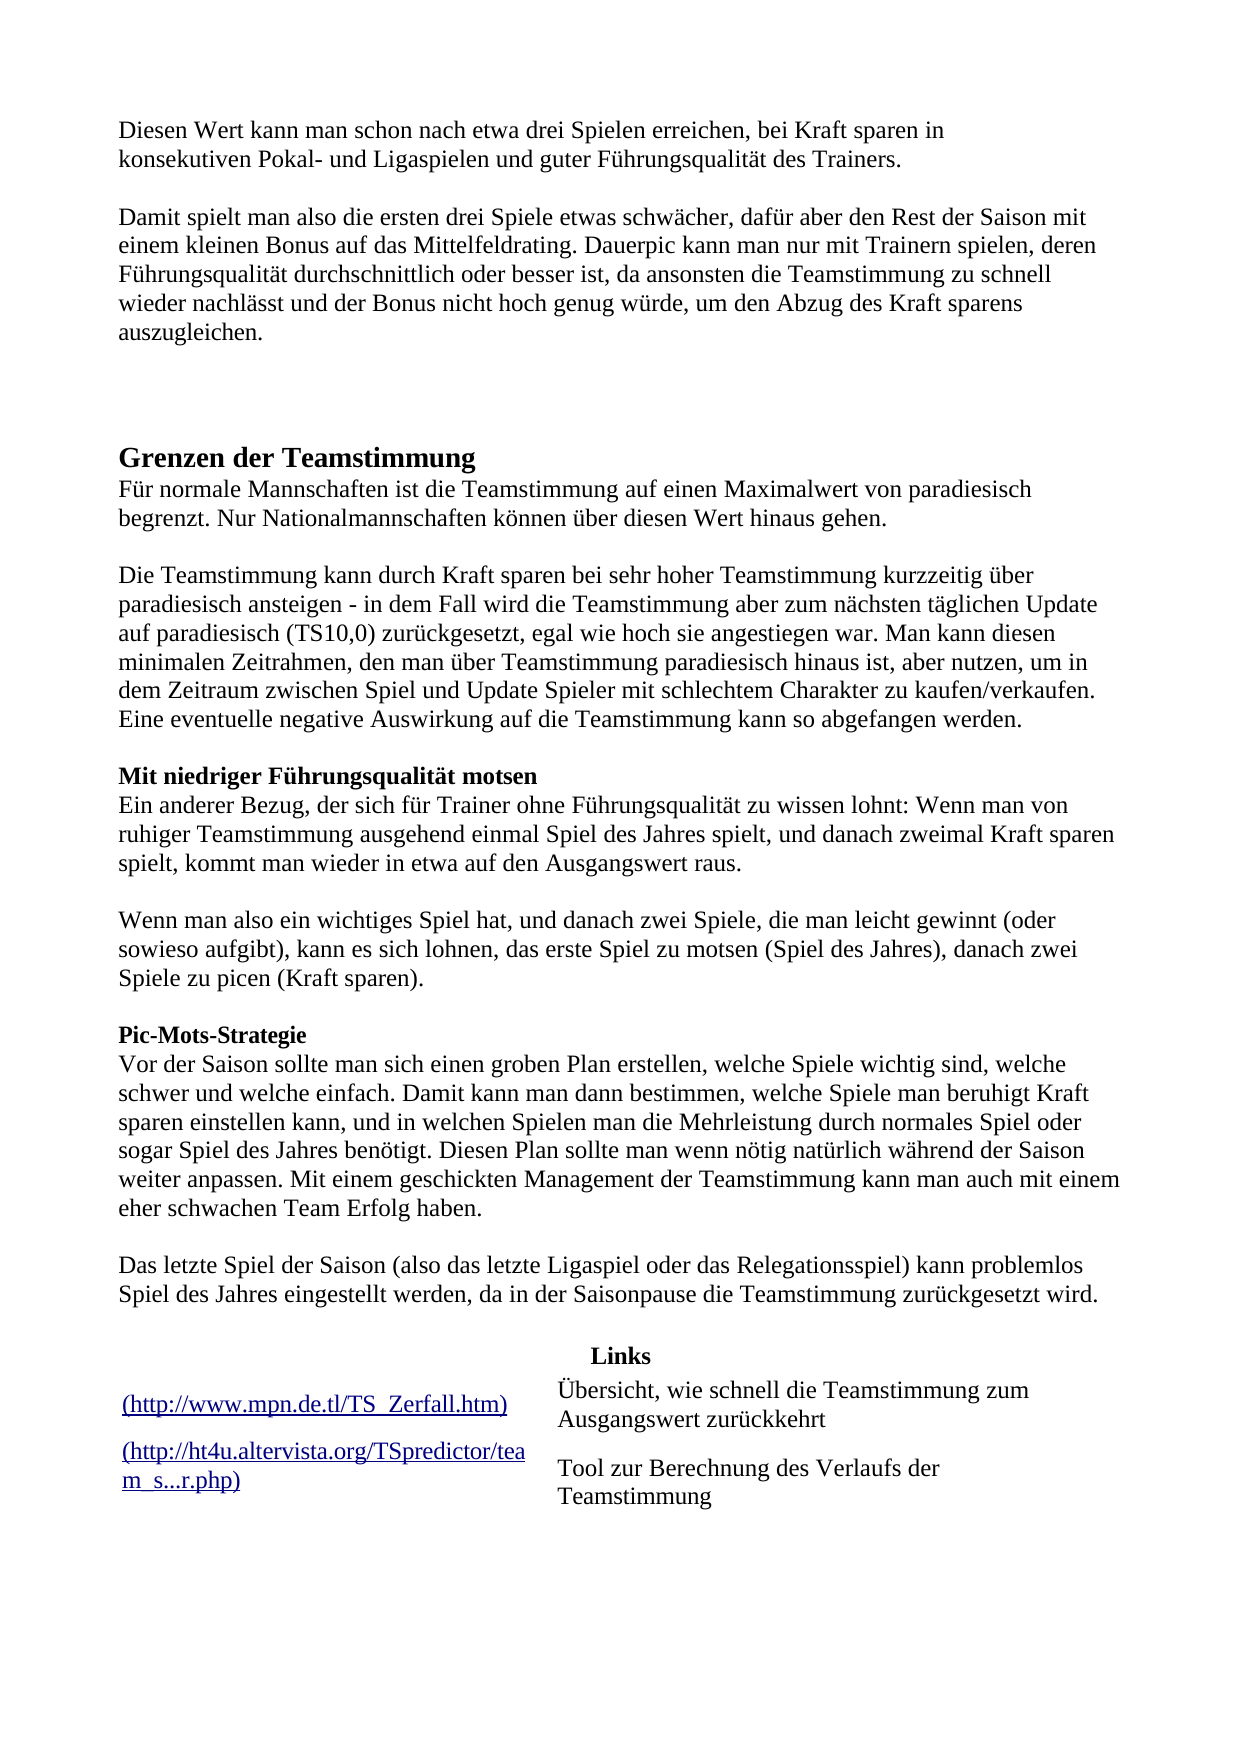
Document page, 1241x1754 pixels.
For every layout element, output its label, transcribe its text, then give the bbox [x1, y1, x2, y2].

text Ein anderer Bezug, der sich für Trainer ohne Führungsqualität zu wissen lohnt: Wenn man von ruhiger Teamstimmung ausgehend einmal Spiel des Jahres spielt, und danach zweimal Kraft sparen spielt, kommt man wieder in etwa auf den Ausgangswert raus. [118, 791, 1121, 877]
subtitle Pic-Mots-Strategie [118, 1021, 1138, 1049]
subtitle Grenzen der Teamstimmung [118, 441, 1138, 474]
text Vor der Saison sollte man sich einen groben Plan erstellen, welche Spiele wichtig sind, welche schwer und welche einfach. Damit kann man dann bestimmen, welche Spiele man beruhigt Kraft sparen einstellen kann, und in welchen Spielen man die Mehrleistung durch normales Spiel oder sogar Spiel des Jahres benötigt. Diesen Plan sollte man wenn nötig natürlich während der Saison weiter anpassen. Mit einem geschickten Management der Teamstimmung kann man auch mit einem eher schwachen Team Erfolg haben. [118, 1049, 1121, 1222]
text Diesen Wert kann man schon nach etwa drei Spielen erreichen, bei Kraft sparen in konsekutiven Pokal- und Ligaspielen und guter Führungsqualität des Trainers. [118, 115, 1081, 173]
text Für normale Mannschaften ist die Teamstimmung auf einen Maximalwert von paradiesisch begrenzt. Nur Nationalmannschaften können über diesen Wert hinaus gehen. [118, 474, 1112, 532]
subtitle Mit niedriger Führungsqualität motsen [118, 762, 1138, 791]
text Die Teamstimmung kann durch Kraft sparen bei sehr hoher Teamstimmung kurzzeitig über paradiesisch ansteigen - in dem Fall wird die Teamstimmung aber zum nächsten täglichen Update auf paradiesisch (TS10,0) zurückgesetzt, egal wie hoch sie angestiegen war. Man kann diesen minimalen Zeitrahmen, den man über Teamstimmung paradiesisch hinaus ist, aber nutzen, um in dem Zeitraum zwischen Spiel und Update Spieler mit schlechtem Charakter zu kaufen/verkaufen. Eine eventuelle negative Auswirkung auf die Teamstimmung kann so abgefangen werden. [118, 560, 1118, 733]
text Wenn man also ein wichtiges Spiel hat, und danach zwei Spiele, die man leicht gewinnt (oder sowieso aufgibt), kann es sich lohnen, das erste Spiel zu motsen (Spiel des Jahres), danach zwei Spiele zu picen (Kraft sparen). [118, 905, 1121, 992]
text Damit spielt man also die ersten drei Spiele etwas schwächer, dafür aber den Rest der Saison mit einem kleinen Bonus auf das Mittelfeldrating. Dauerpic kann man nur mit Trainern spielen, deren Führungsqualität durchschnittlich oder besser ist, da ansonsten die Teamstimmung zu schnell wieder nachlässt und der Bonus nicht hoch genug würde, um den Abzug des Kraft sparens auszugleichen. [118, 202, 1112, 345]
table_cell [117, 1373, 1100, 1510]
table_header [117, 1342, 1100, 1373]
text Das letzte Spiel der Saison (also das letzte Ligaspiel oder das Relegationsspiel) kann problemlos Spiel des Jahres eingestellt werden, da in der Saisonpause die Teamstimmung zurückgesetzt wird. [118, 1251, 1121, 1308]
